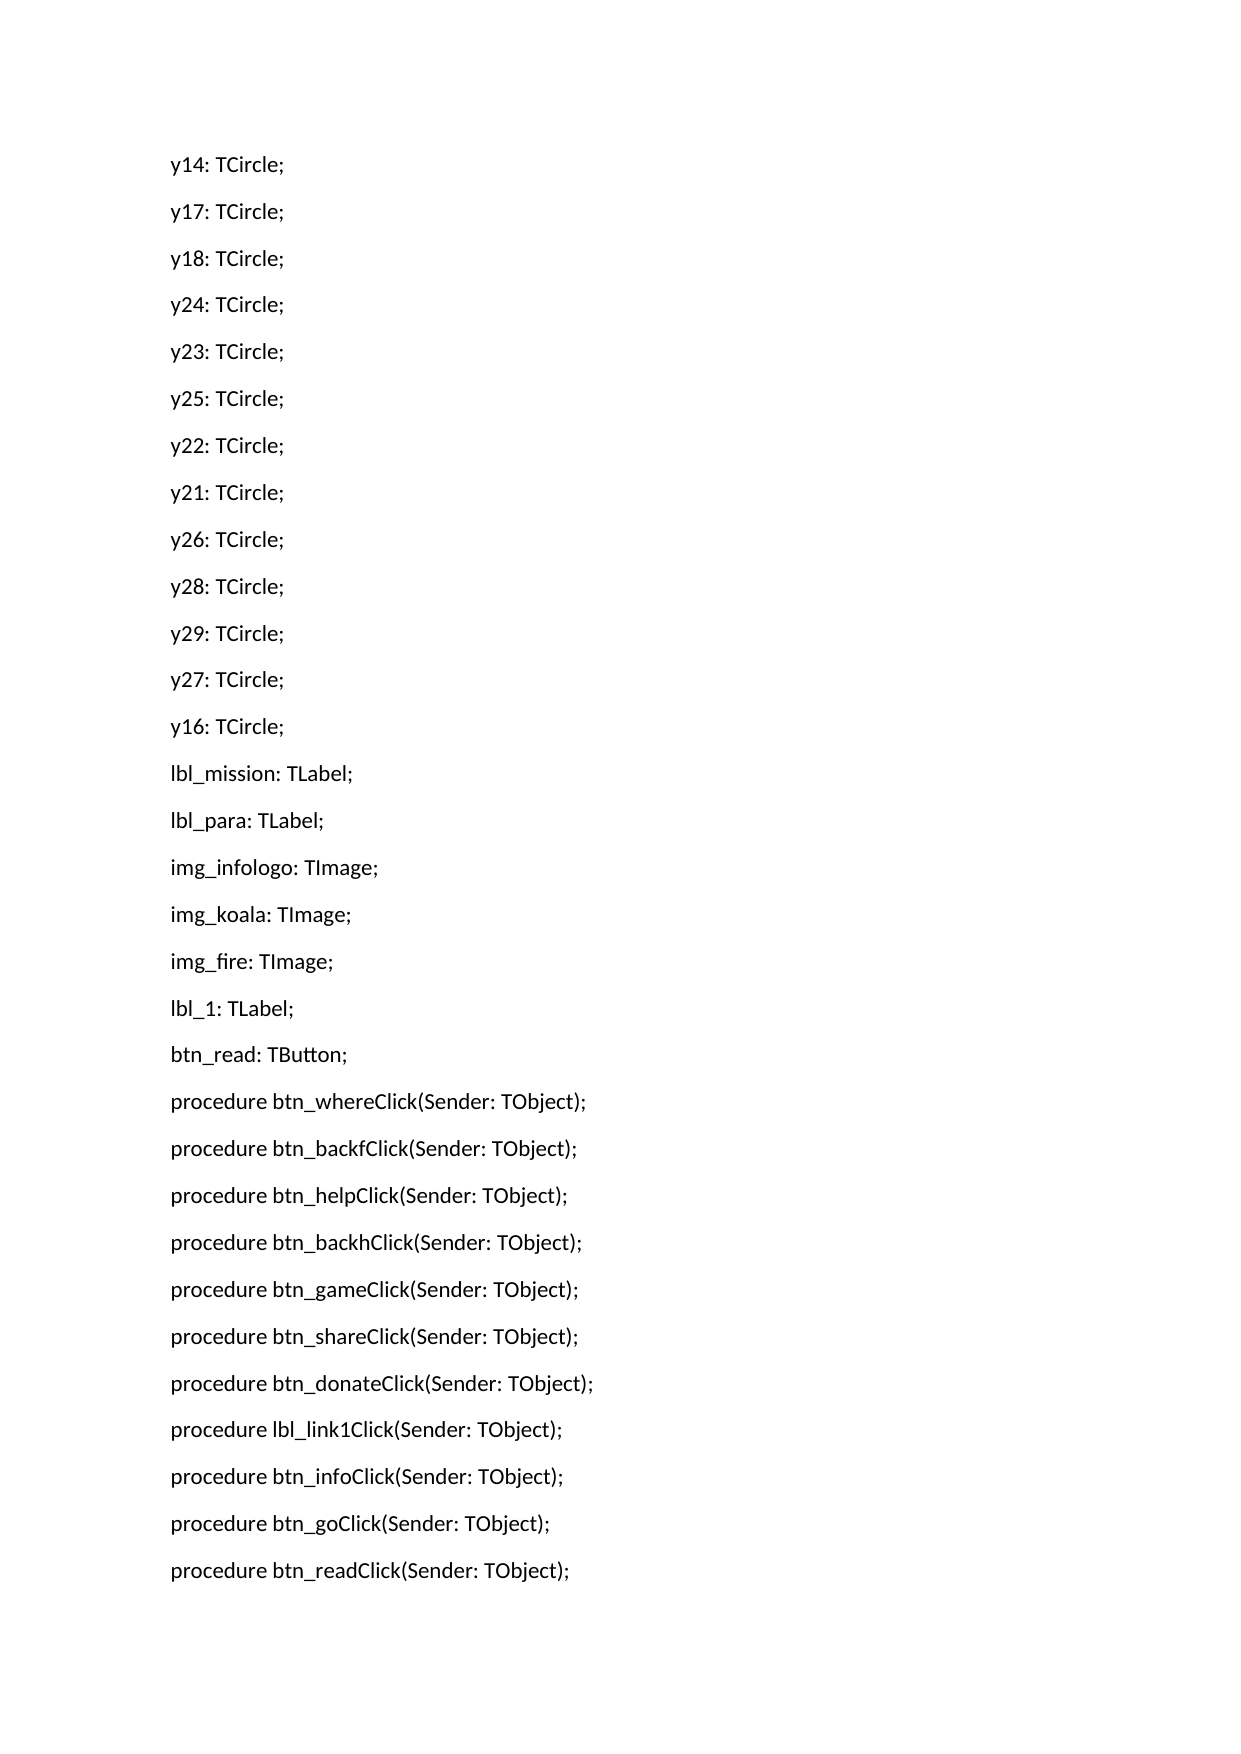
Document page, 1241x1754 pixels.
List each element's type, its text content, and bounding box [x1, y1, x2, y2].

text procedure btn_infoClick(Sender: TObject); [150, 1462, 1090, 1491]
text y18: TCircle; [150, 244, 1090, 272]
text procedure btn_donateClick(Sender: TObject); [150, 1369, 1090, 1397]
text y21: TCircle; [150, 478, 1090, 506]
text procedure btn_backfClick(Sender: TObject); [150, 1134, 1090, 1162]
text y17: TCircle; [150, 197, 1090, 225]
text y22: TCircle; [150, 431, 1090, 459]
text procedure btn_gameClick(Sender: TObject); [150, 1275, 1090, 1303]
text lbl_mission: TLabel; [150, 759, 1090, 787]
text procedure lbl_link1Click(Sender: TObject); [150, 1416, 1090, 1444]
text y24: TCircle; [150, 291, 1090, 319]
text btn_read: TButton; [150, 1041, 1090, 1069]
text img_fire: TImage; [150, 947, 1090, 975]
text y16: TCircle; [150, 712, 1090, 741]
text y25: TCircle; [150, 384, 1090, 412]
text procedure btn_shareClick(Sender: TObject); [150, 1322, 1090, 1350]
text y23: TCircle; [150, 337, 1090, 366]
text img_koala: TImage; [150, 900, 1090, 928]
text y27: TCircle; [150, 666, 1090, 694]
text y29: TCircle; [150, 619, 1090, 647]
text img_infologo: TImage; [150, 853, 1090, 881]
text y26: TCircle; [150, 525, 1090, 553]
text procedure btn_helpClick(Sender: TObject); [150, 1181, 1090, 1209]
text procedure btn_readClick(Sender: TObject); [150, 1556, 1090, 1584]
text procedure btn_goClick(Sender: TObject); [150, 1509, 1090, 1537]
text lbl_para: TLabel; [150, 806, 1090, 834]
text procedure btn_whereClick(Sender: TObject); [150, 1087, 1090, 1116]
text lbl_1: TLabel; [150, 994, 1090, 1022]
text y14: TCircle; [150, 150, 1090, 178]
text y28: TCircle; [150, 572, 1090, 600]
text procedure btn_backhClick(Sender: TObject); [150, 1228, 1090, 1256]
